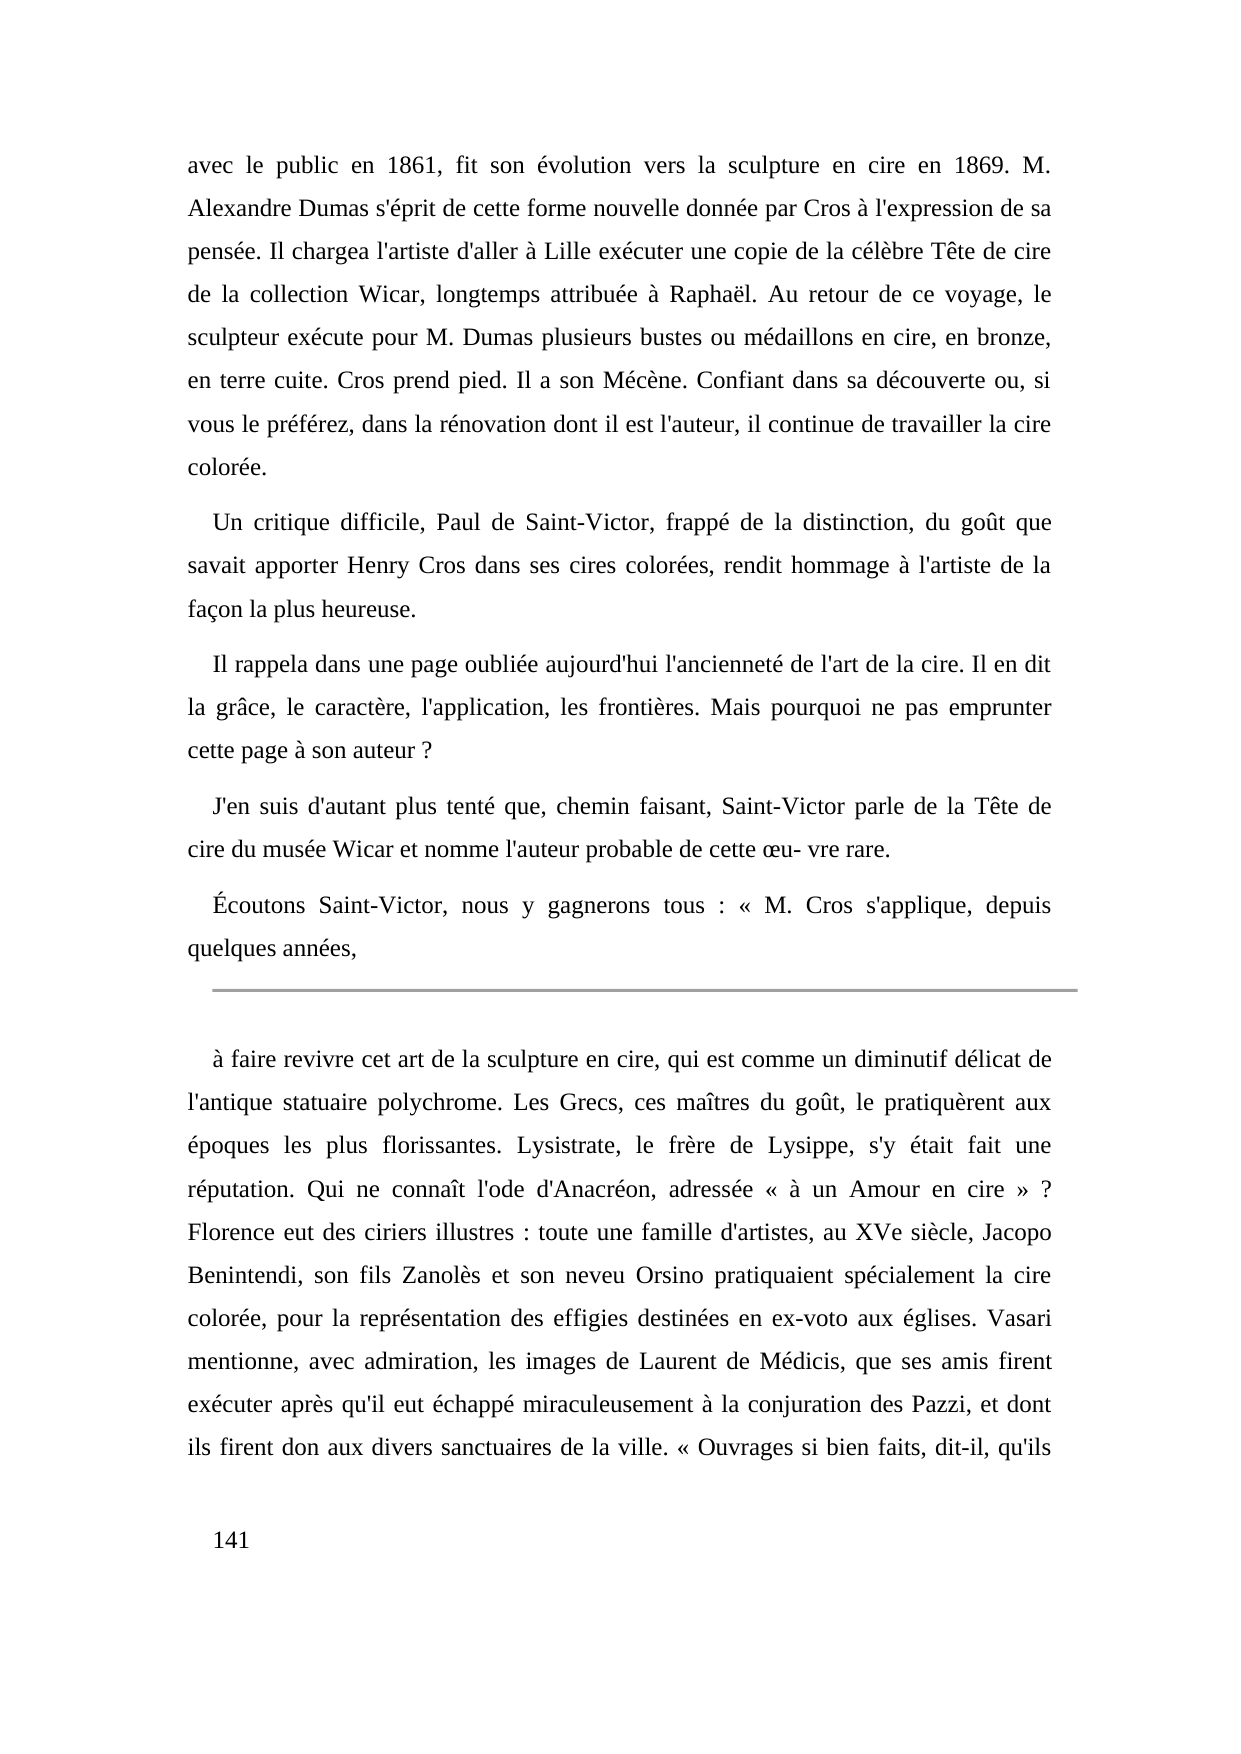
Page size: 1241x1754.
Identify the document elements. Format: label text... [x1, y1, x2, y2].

text Écoutons Saint-Victor, nous y gagnerons tous : « M. Cros s'applique, depuis quelques années, [187, 890, 1053, 962]
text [187, 150, 1053, 481]
text Un critique difficile, Paul de Saint-Victor, frappé de la distinction, du goût que savait apporter Henry Cros dans ses cires colorées, rendit hommage à l'artiste de la façon la plus heureuse. [187, 507, 1053, 622]
text J'en suis d'autant plus tenté que, chemin faisant, Saint-Victor parle de la Tête de cire du musée Wicar et nomme l'auteur probable de cette œu- vre rare. [187, 791, 1053, 863]
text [187, 1044, 1053, 1461]
text Il rappela dans une page oubliée aujourd'hui l'ancienneté de l'art de la cire. Il en dit la grâce, le caractère, l'application, les frontières. Mais pourquoi ne pas emprunter cette page à son auteur ? [187, 649, 1053, 764]
